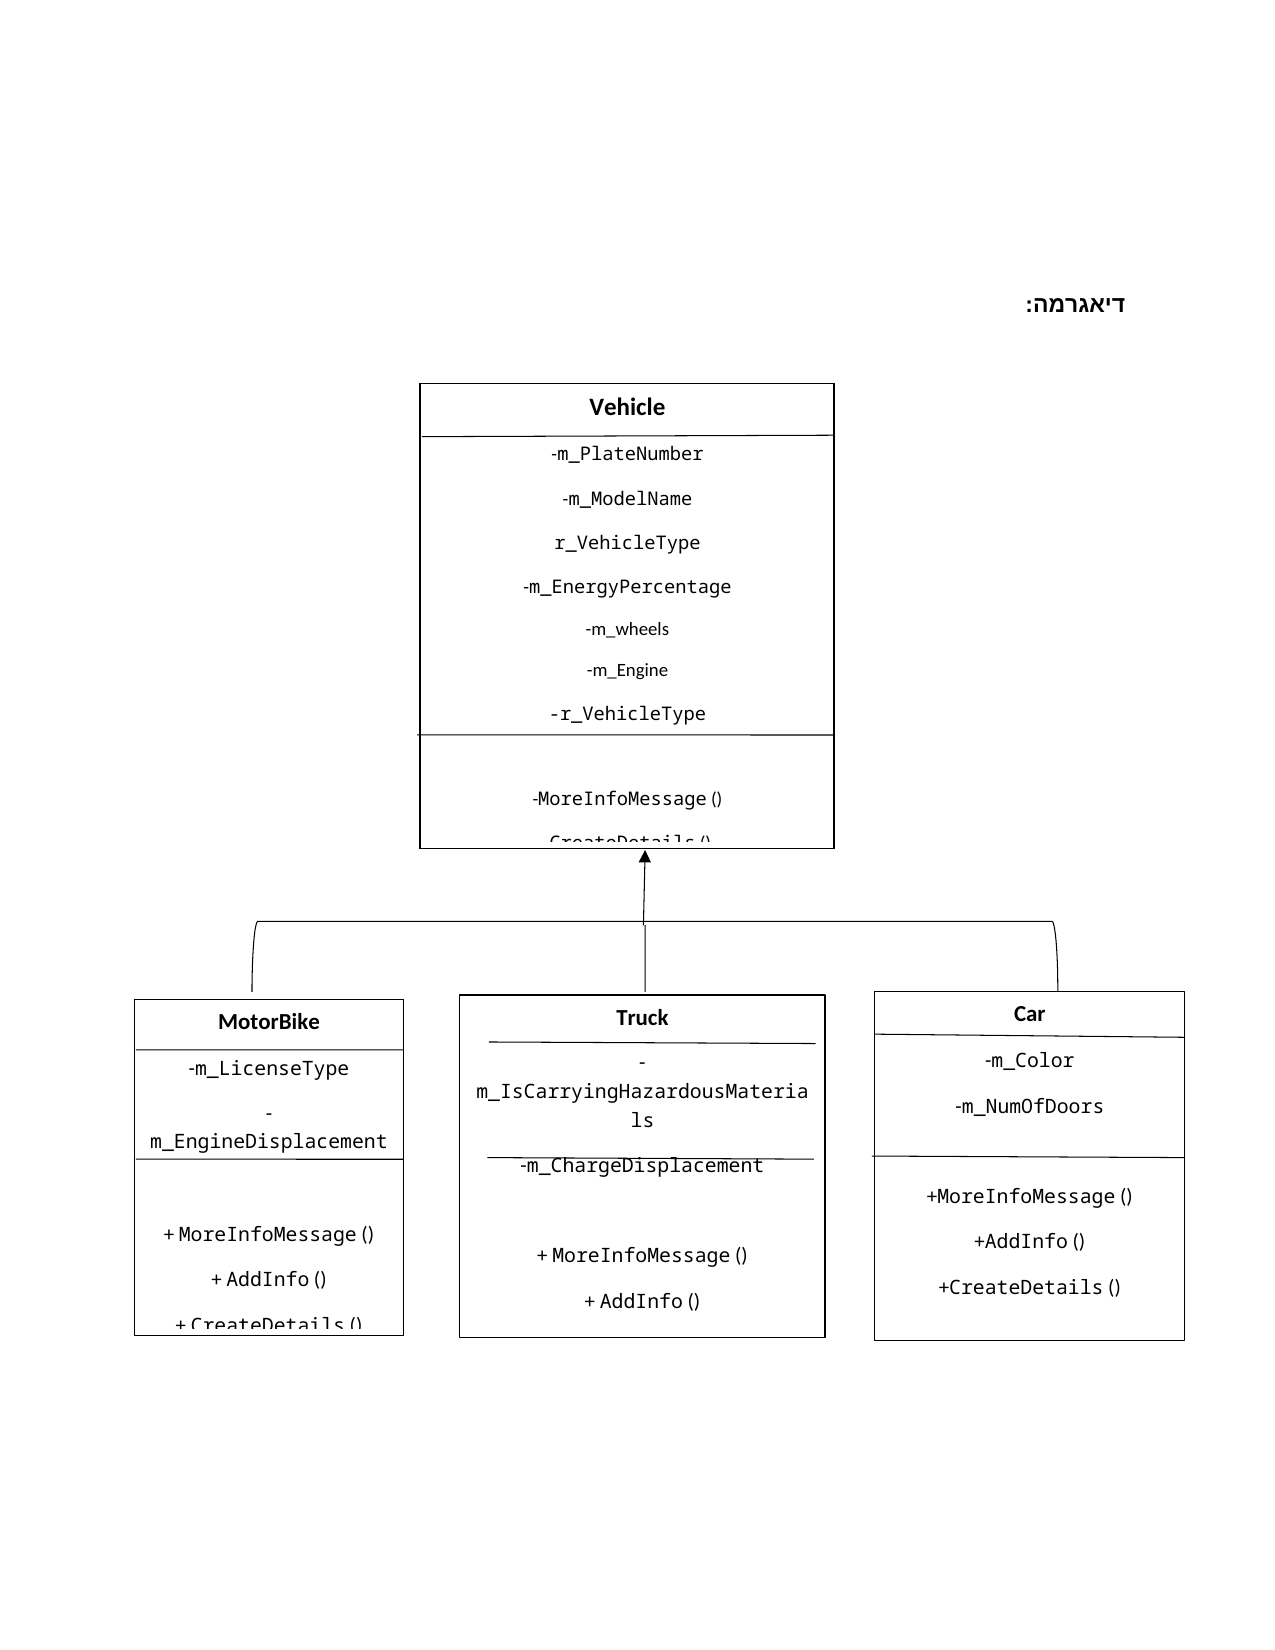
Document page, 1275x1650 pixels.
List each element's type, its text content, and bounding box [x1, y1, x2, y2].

text דיאגרמה: [150, 291, 1125, 317]
